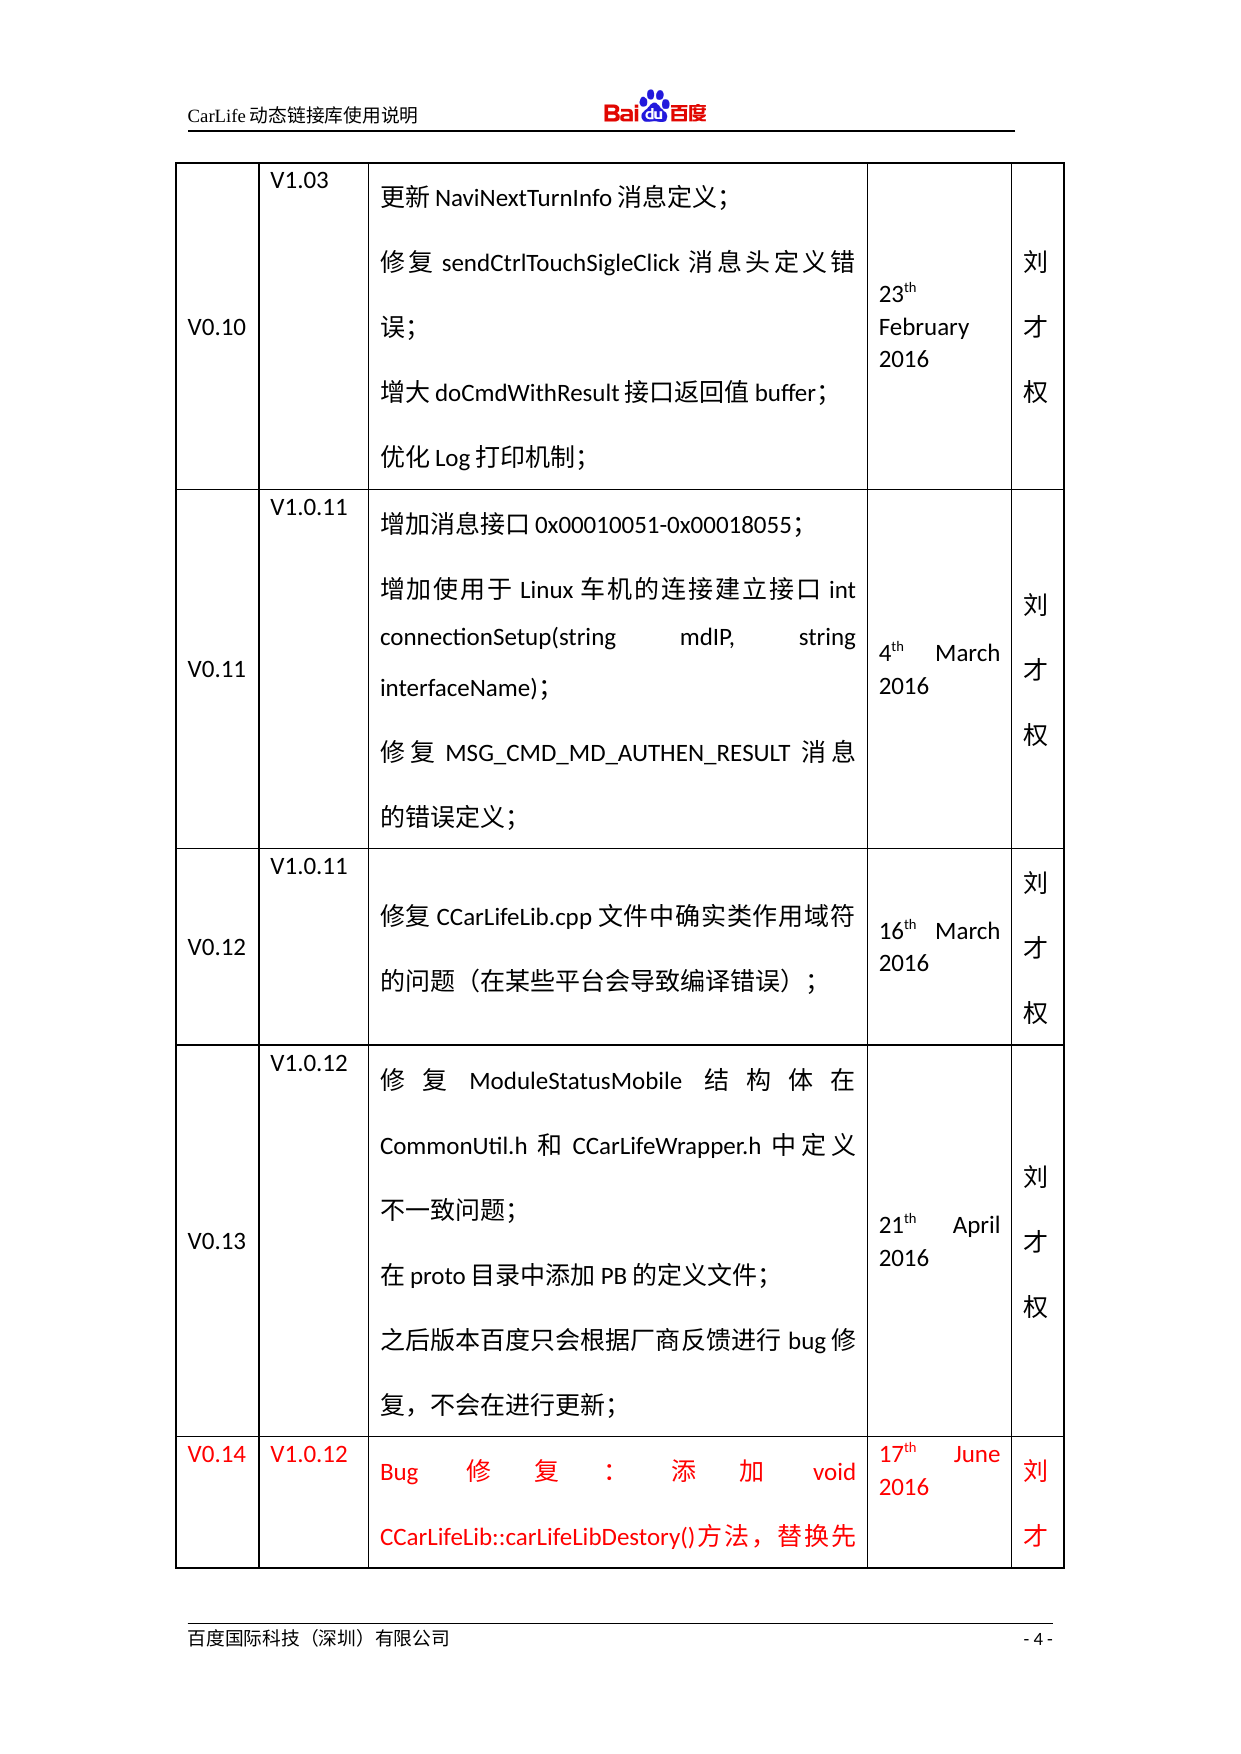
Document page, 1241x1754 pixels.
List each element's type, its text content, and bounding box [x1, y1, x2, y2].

table_cell V1.0.11 [260, 849, 368, 1044]
picture [603, 88, 707, 123]
table_cell 修复ModuleStatusMobile结构体在CommonUtil.h和CCarLifeWrapper.h中定义不一致问题； 在proto目录中添加PB的定义文件； 之后版本百度只会根据厂商反馈进行bug修复，不会在进行更新； [369, 1046, 867, 1436]
table_cell 修复CCarLifeLib.cpp文件中确实类作用域符的问题（在某些平台会导致编译错误）； [369, 849, 867, 1044]
table_cell V0.10 [177, 164, 258, 488]
table_cell V1.0.11 [260, 490, 368, 848]
table_cell V0.12 [177, 849, 258, 1044]
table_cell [369, 1437, 867, 1567]
table_cell 刘才权 [1012, 1437, 1063, 1567]
table_cell 增加消息接口0x00010051-0x00018055； 增加使用于Linux车机的连接建立接口int connectionSetup(string mdIP, string interfaceName)； 修复MSG_CMD_MD_AUTHEN_RESULT消息的错误定义； [369, 490, 867, 848]
table_cell 23th February 2016 [868, 164, 1011, 488]
table_cell V1.0.12 [260, 1046, 368, 1436]
table_cell 更新NaviNextTurnInfo消息定义； 修复sendCtrlTouchSigleClick消息头定义错误； 增大doCmdWithResult接口返回值buffer； 优化Log打印机制； [369, 164, 867, 488]
table_cell V1.03 [260, 164, 368, 488]
table_cell 刘才权 [1012, 490, 1063, 848]
table_cell V0.14 [177, 1437, 258, 1567]
table_cell 刘才权 [1012, 849, 1063, 1044]
table_cell V1.0.12 [260, 1437, 368, 1567]
table_cell 4th March 2016 [868, 490, 1011, 848]
table_cell V0.13 [177, 1046, 258, 1436]
table_cell 刘才权 [1012, 1046, 1063, 1436]
table_cell 16th March 2016 [868, 849, 1011, 1044]
table_cell V0.11 [177, 490, 258, 848]
table_cell 21th April 2016 [868, 1046, 1011, 1436]
table_cell 17th June 2016 [868, 1437, 1011, 1567]
table_cell 刘才权 [1012, 164, 1063, 488]
